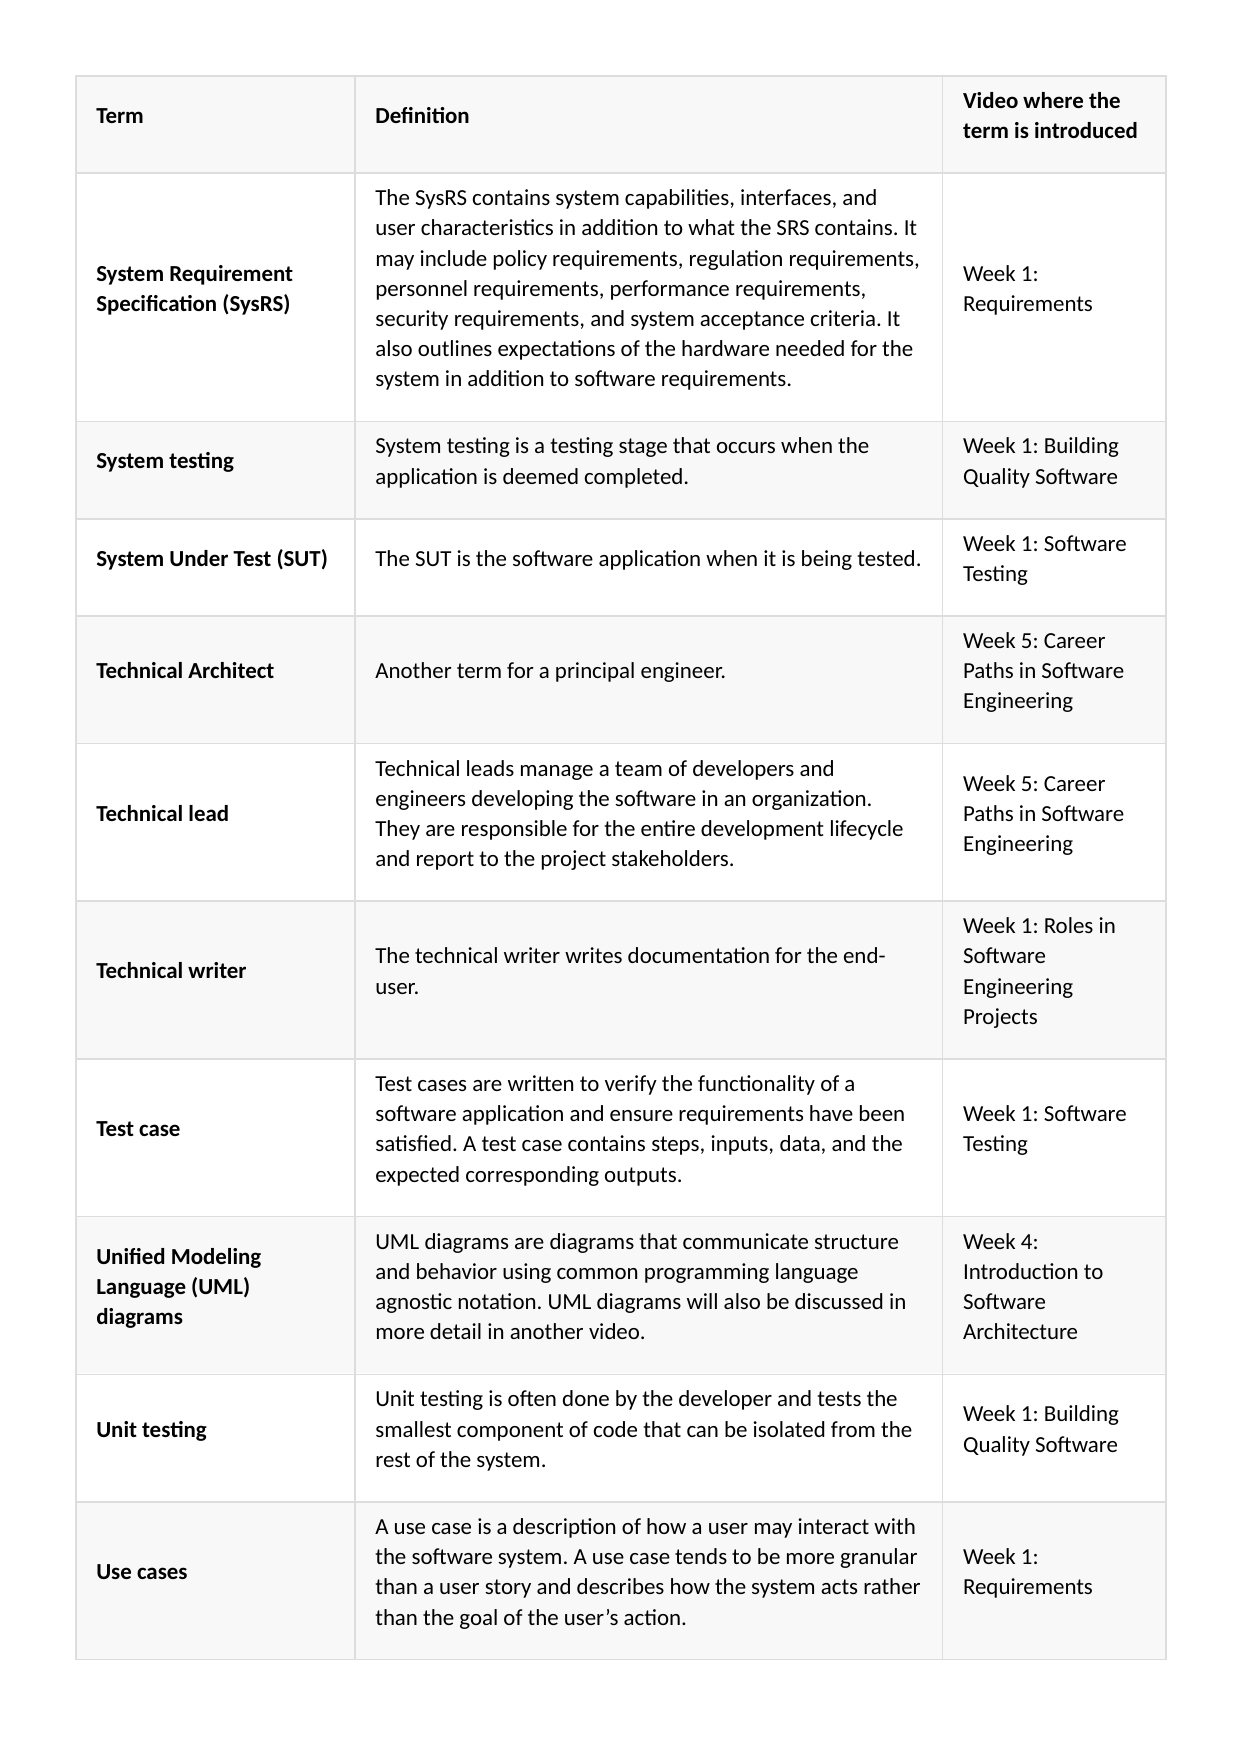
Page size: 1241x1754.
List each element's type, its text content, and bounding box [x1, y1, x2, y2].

table_header Video where the term is introduced [943, 77, 1165, 172]
table_cell System Under Test (SUT) [77, 520, 354, 615]
table_header Term [77, 77, 354, 172]
table_cell UML diagrams are diagrams that communicate structure and behavior using common programming language agnostic notation. UML diagrams will also be discussed in more detail in another video. [356, 1217, 942, 1373]
table_cell Technical Architect [77, 617, 354, 743]
table_cell Week 1: Software Testing [943, 520, 1165, 615]
table_cell Use cases [77, 1503, 354, 1659]
table_cell Week 1: Building Quality Software [943, 1375, 1165, 1501]
table_cell Week 1: Requirements [943, 1503, 1165, 1659]
table_cell Week 1: Building Quality Software [943, 422, 1165, 518]
table_cell Week 4: Introduction to Software Architecture [943, 1217, 1165, 1373]
table_cell System testing [77, 422, 354, 518]
table_cell Week 5: Career Paths in Software Engineering [943, 617, 1165, 743]
table_cell The technical writer writes documentation for the end-user. [356, 902, 942, 1058]
table_cell Unit testing [77, 1375, 354, 1501]
table_cell Another term for a principal engineer. [356, 617, 942, 743]
table_header Definition [356, 77, 942, 172]
table_cell Unified Modeling Language (UML) diagrams [77, 1217, 354, 1373]
table_cell Unit testing is often done by the developer and tests the smallest component of code that can be isolated from the rest of the system. [356, 1375, 942, 1501]
table_cell Technical leads manage a team of developers and engineers developing the software in an organization. They are responsible for the entire development lifecycle and report to the project stakeholders. [356, 744, 942, 900]
table_cell Test case [77, 1060, 354, 1216]
table_cell Week 1: Requirements [943, 174, 1165, 421]
table_cell Week 1: Software Testing [943, 1060, 1165, 1216]
table_cell Technical writer [77, 902, 354, 1058]
table_cell Week 1: Roles in Software Engineering Projects [943, 902, 1165, 1058]
table_cell The SysRS contains system capabilities, interfaces, and user characteristics in addition to what the SRS contains. It may include policy requirements, regulation requirements, personnel requirements, performance requirements, security requirements, and system acceptance criteria. It also outlines expectations of the hardware needed for the system in addition to software requirements. [356, 174, 942, 421]
table_cell System testing is a testing stage that occurs when the application is deemed completed. [356, 422, 942, 518]
table_cell Technical lead [77, 744, 354, 900]
table_cell Test cases are written to verify the functionality of a software application and ensure requirements have been satisfied. A test case contains steps, inputs, data, and the expected corresponding outputs. [356, 1060, 942, 1216]
table_cell A use case is a description of how a user may interact with the software system. A use case tends to be more granular than a user story and describes how the system acts rather than the goal of the user’s action. [356, 1503, 942, 1659]
table_cell Week 5: Career Paths in Software Engineering [943, 744, 1165, 900]
table_cell The SUT is the software application when it is being tested. [356, 520, 942, 615]
table_cell System Requirement Specification (SysRS) [77, 174, 354, 421]
